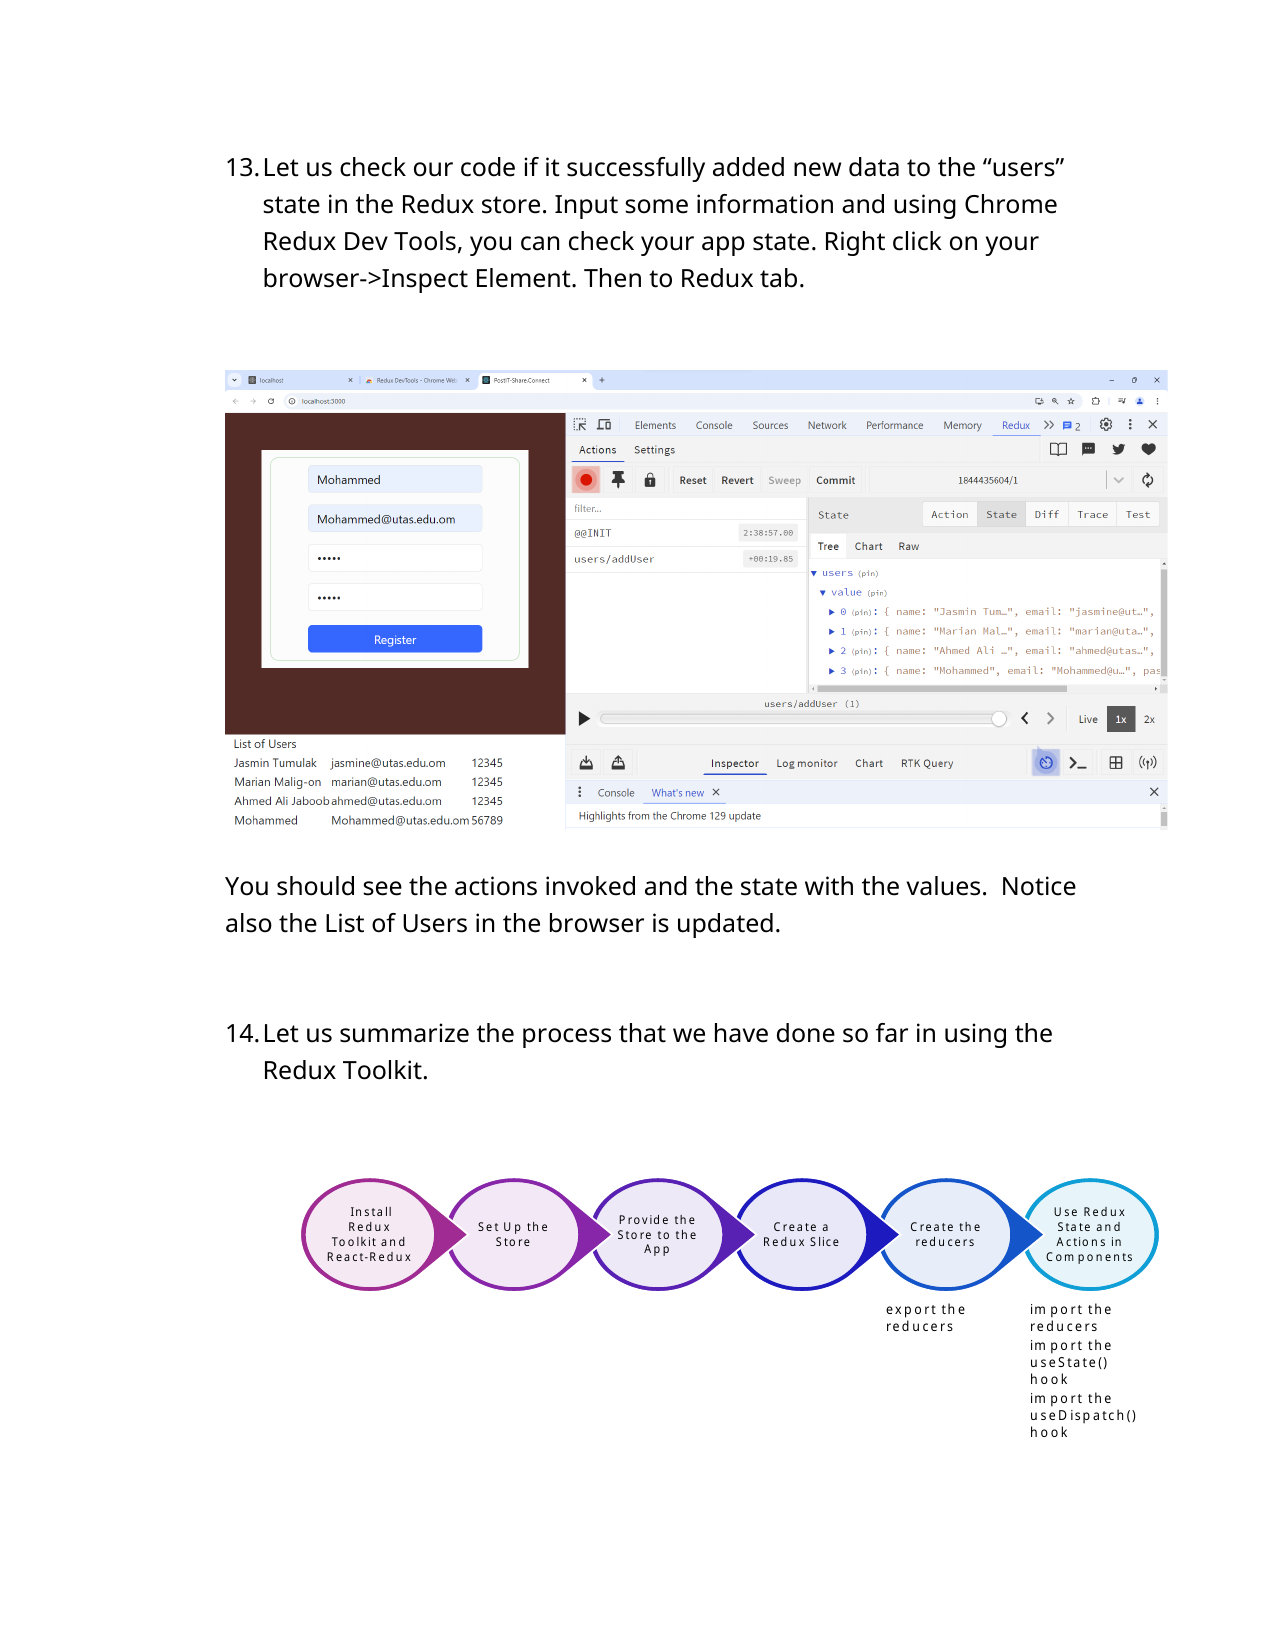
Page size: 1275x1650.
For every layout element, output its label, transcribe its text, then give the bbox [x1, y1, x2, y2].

list You should see the actions invoked and the state with the values. Notice also the List of Users in the browser is updated. [225, 869, 1125, 940]
list Let us summarize the process that we have done so far in using the Redux Toolkit. [225, 1016, 1125, 1087]
picture [225, 370, 1168, 830]
list Let us check our code if it successfully added new data to the “users” state in the Redux store. Input some information and using Chrome Redux Dev Tools, you can check your app state. Right click on your browser->Inspect Element. Then to Redux tab. [225, 150, 1125, 294]
